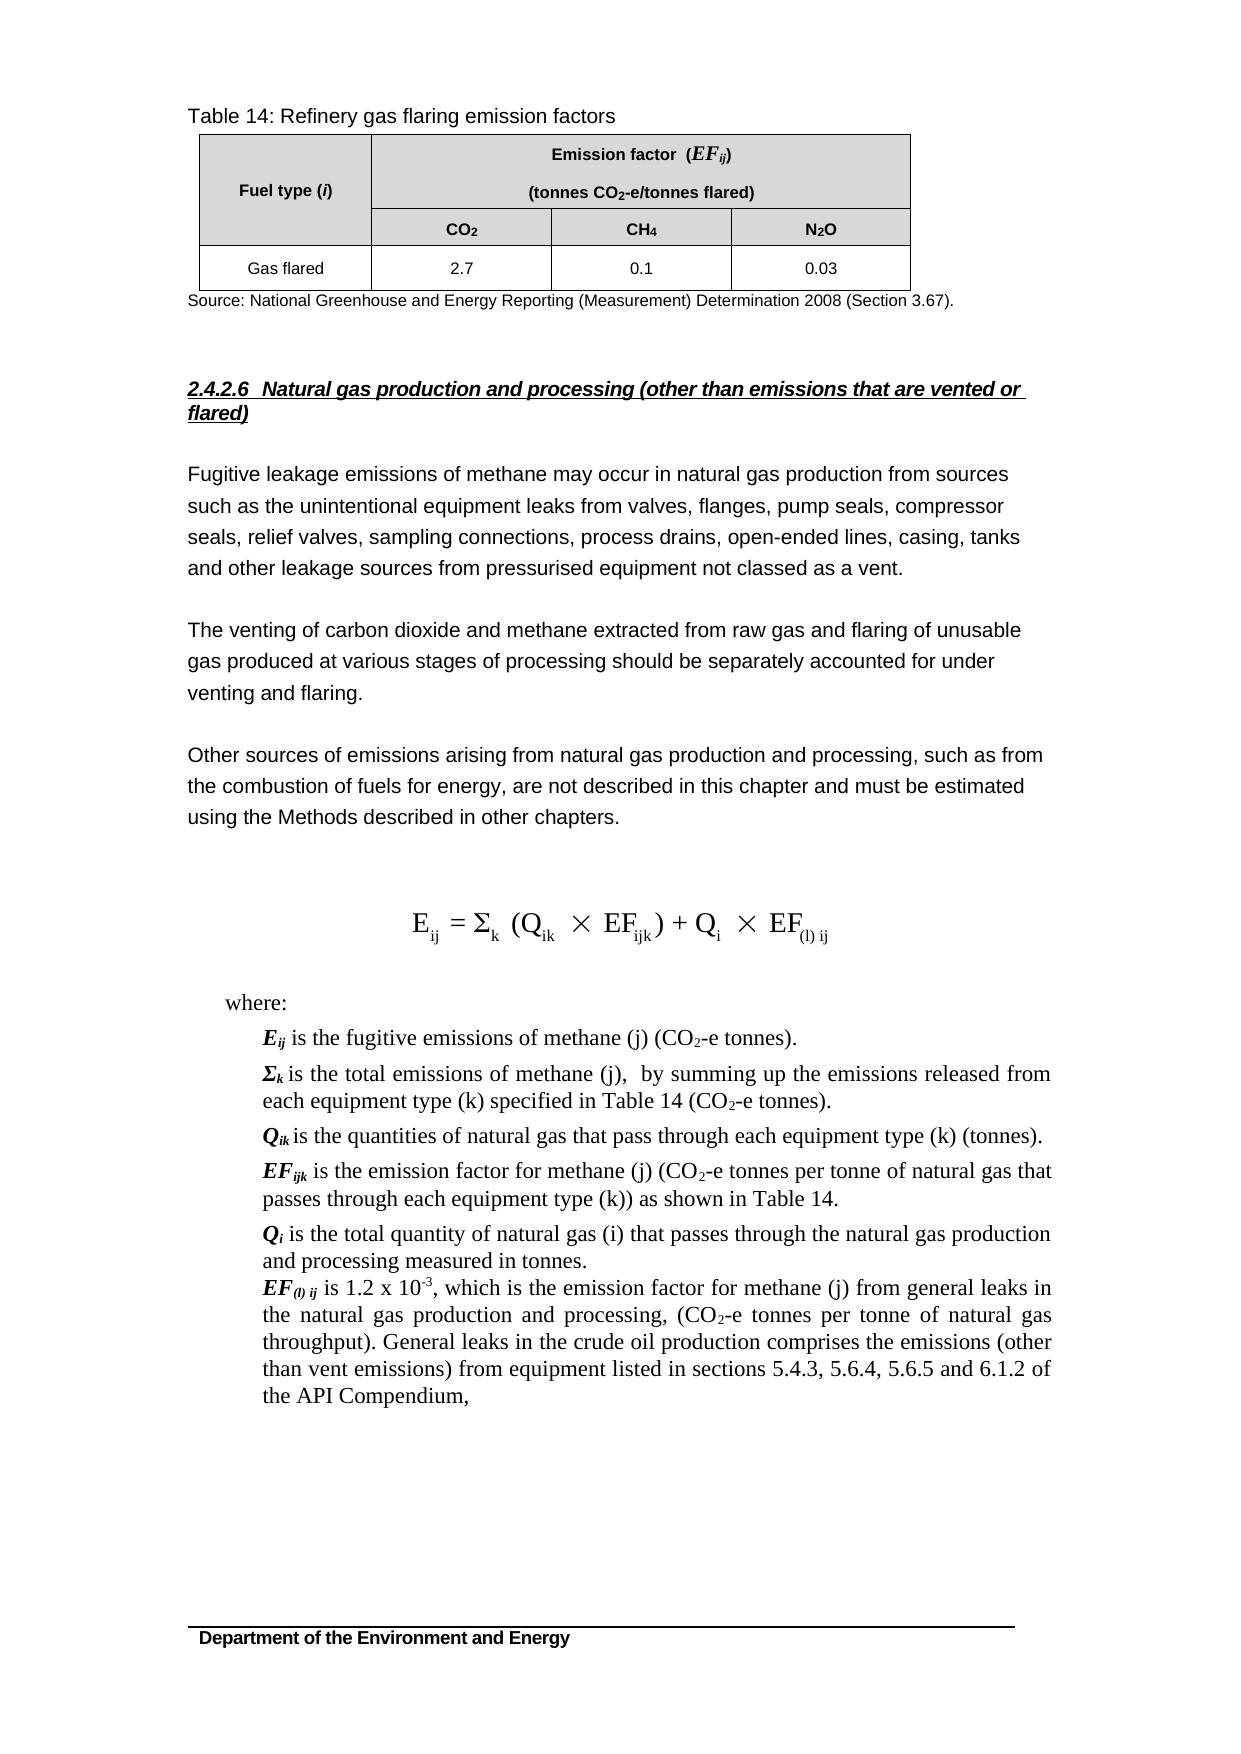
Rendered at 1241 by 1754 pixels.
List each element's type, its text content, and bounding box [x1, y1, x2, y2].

table_cell Gas flared [200, 246, 371, 289]
text where: [187, 988, 1053, 1016]
table_cell CH4 [552, 209, 731, 245]
text Table 14: Refinery gas flaring emission factors [187, 103, 1053, 127]
text Qik is the quantities of natural gas that pass through each equipment type (k) (tonnes). [262, 1122, 1053, 1149]
table_header Fuel type (i) [200, 135, 371, 245]
subtitle 2.4.2.6 Natural gas production and processing (other than emissions that are vented or flared) [187, 377, 1053, 425]
text Other sources of emissions arising from natural gas production and processing, such as from the combustion of fuels for energy, are not described in this chapter and must be estimated using the Methods described in other chapters. [187, 743, 1053, 829]
table_header Emission factor (EFij) (tonnes CO2-e/tonnes flared) [372, 135, 910, 208]
table_cell 0.03 [732, 246, 910, 289]
text Source: National Greenhouse and Energy Reporting (Measurement) Determination 2008 (Section 3.67). [187, 291, 1053, 310]
text The venting of carbon dioxide and methane extracted from raw gas and flaring of unusable gas produced at various stages of processing should be separately accounted for under venting and flaring. [187, 618, 1053, 704]
text Eij is the fugitive emissions of methane (j) (CO2-e tonnes). [262, 1024, 1053, 1051]
table_cell 2.7 [372, 246, 551, 289]
text EF(l) ij is 1.2 x 10-3, which is the emission factor for methane (j) from general leaks in the natural gas production and processing, (CO2-e tonnes per tonne of natural gas throughput). General leaks in the crude oil production comprises the emissions (other than vent emissions) from equipment listed in sections 5.4.3, 5.6.4, 5.6.5 and 6.1.2 of the API Compendium, [262, 1274, 1053, 1409]
text Qi is the total quantity of natural gas (i) that passes through the natural gas production and processing measured in tonnes. [262, 1220, 1053, 1274]
table_cell CO2 [372, 209, 551, 245]
table_cell N2O [732, 209, 910, 245]
text EFijk is the emission factor for methane (j) (CO2-e tonnes per tonne of natural gas that passes through each equipment type (k)) as shown in Table 14. [262, 1157, 1053, 1211]
table_cell 0.1 [552, 246, 731, 289]
text Σk is the total emissions of methane (j), by summing up the emissions released from each equipment type (k) specified in Table 14 (CO2-e tonnes). [262, 1059, 1053, 1113]
text Fugitive leakage emissions of methane may occur in natural gas production from sources such as the unintentional equipment leaks from valves, flanges, pump seals, compressor seals, relief valves, sampling connections, process drains, open-ended lines, casing, tanks and other leakage sources from pressurised equipment not classed as a vent. [187, 462, 1053, 580]
